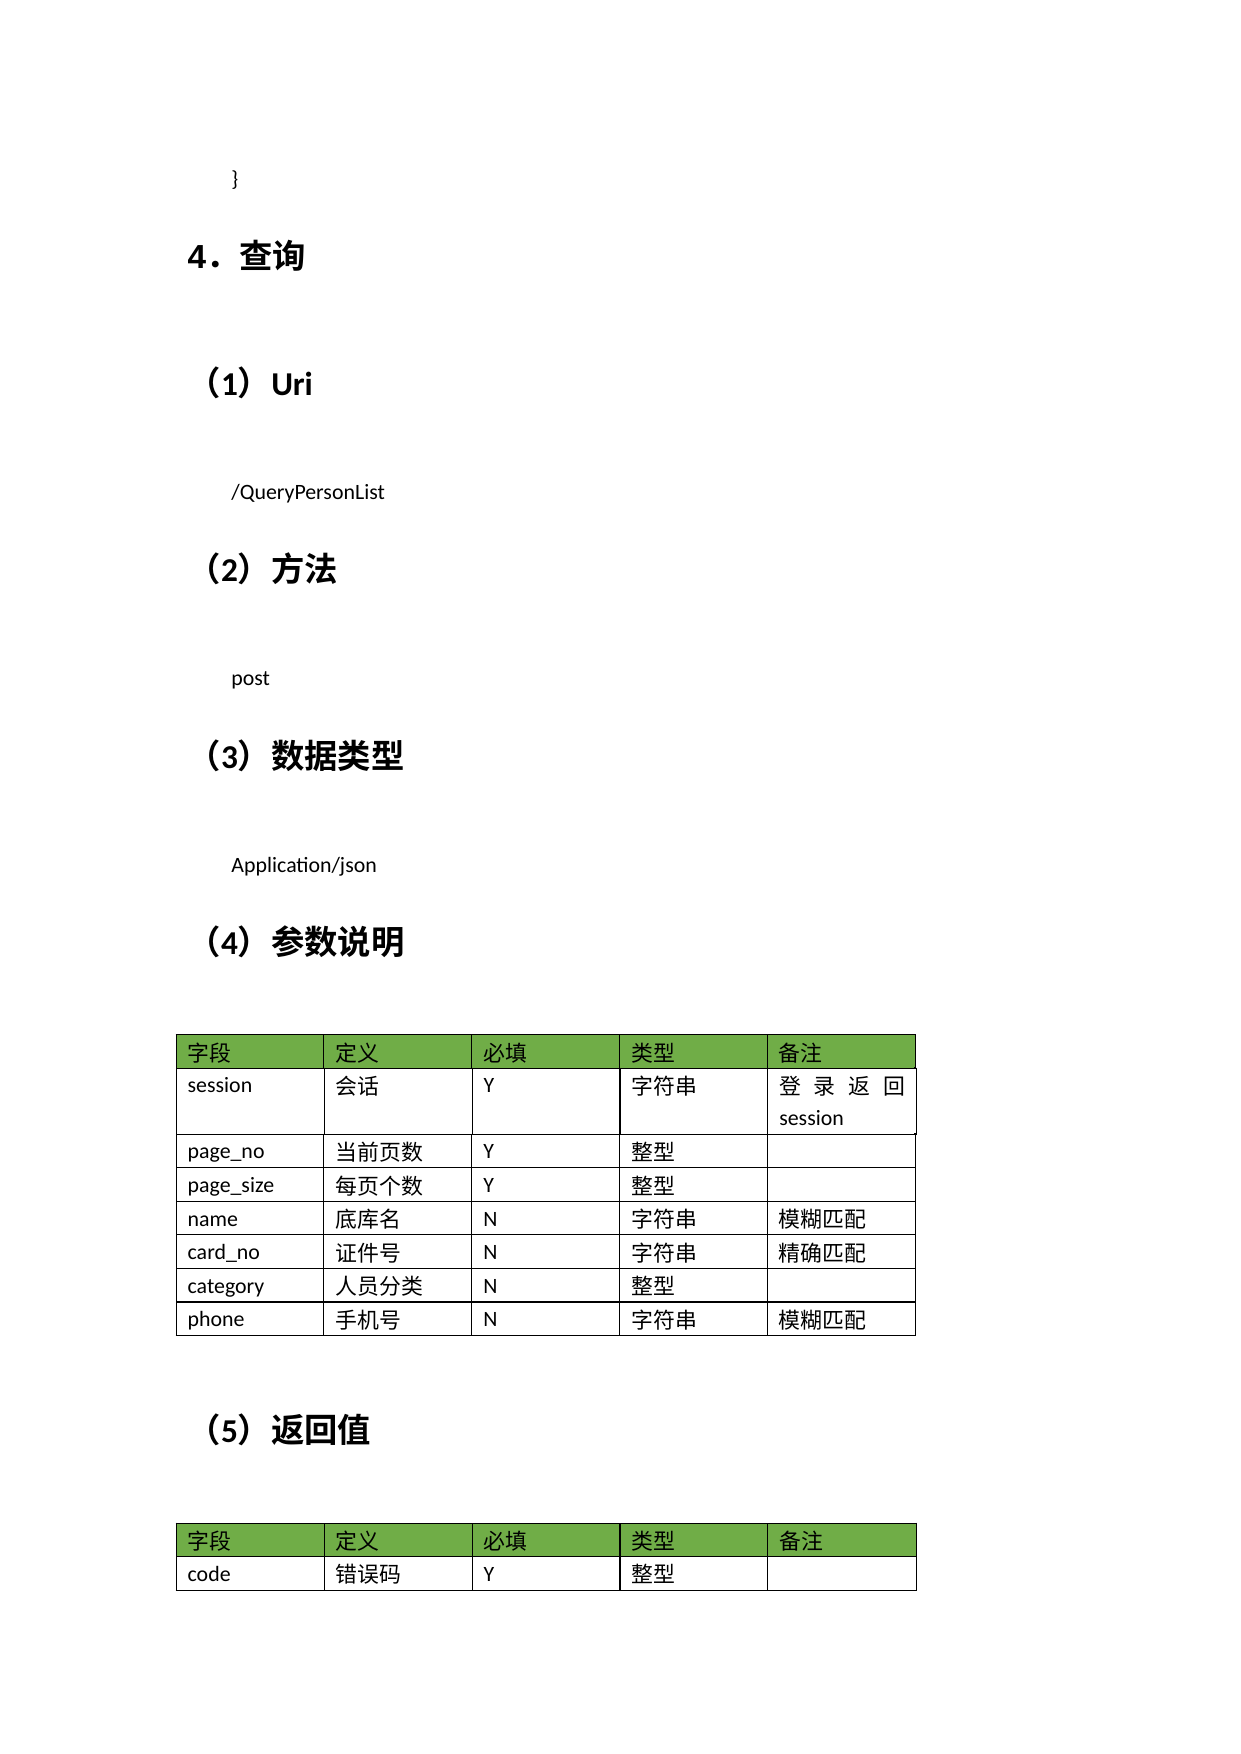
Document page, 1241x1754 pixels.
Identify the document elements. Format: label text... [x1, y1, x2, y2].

table_cell 整型 [621, 1557, 767, 1589]
table_cell code [177, 1557, 324, 1589]
table_header 备注 [768, 1035, 915, 1068]
table_cell 模糊匹配 [768, 1303, 915, 1335]
table_cell Y [473, 1557, 619, 1589]
table_cell [768, 1168, 915, 1201]
table_header 类型 [621, 1524, 767, 1556]
table_cell 人员分类 [324, 1269, 471, 1301]
table_cell [768, 1269, 915, 1301]
subtitle 方法 [187, 535, 1053, 600]
table_cell 证件号 [324, 1235, 471, 1268]
table_cell 字符串 [620, 1303, 767, 1335]
subtitle 数据类型 [187, 721, 1053, 786]
subtitle 查询 [187, 222, 1053, 287]
table_header 类型 [620, 1035, 767, 1068]
table_header 字段 [177, 1524, 324, 1556]
table_header 备注 [768, 1524, 916, 1556]
table_header 必填 [472, 1035, 619, 1068]
table_cell phone [177, 1303, 323, 1335]
table_cell name [177, 1202, 323, 1234]
table_cell N [472, 1235, 619, 1268]
table_cell session [177, 1069, 324, 1134]
table_cell 手机号 [324, 1303, 471, 1335]
table_header 必填 [473, 1524, 619, 1556]
table_cell 字符串 [621, 1069, 767, 1134]
table_header 字段 [177, 1035, 323, 1068]
subtitle 参数说明 [187, 907, 1053, 972]
table_cell 整型 [620, 1135, 767, 1167]
table_cell Y [472, 1168, 619, 1201]
table_cell 会话 [325, 1069, 472, 1134]
table_cell 登录返回session [768, 1069, 916, 1134]
table_header 定义 [325, 1524, 472, 1556]
table_cell 字符串 [620, 1235, 767, 1268]
table_cell card_no [177, 1235, 323, 1268]
table_cell page_no [177, 1135, 323, 1167]
list Application/json [187, 848, 1053, 880]
table_cell page_size [177, 1168, 323, 1201]
table_cell 整型 [620, 1269, 767, 1301]
list post [187, 661, 1053, 694]
table_cell 当前页数 [324, 1135, 471, 1167]
table_cell 每页个数 [324, 1168, 471, 1201]
table_cell 精确匹配 [768, 1235, 915, 1268]
table_header 定义 [324, 1035, 471, 1068]
table_cell 错误码 [325, 1557, 472, 1589]
table_cell 整型 [620, 1168, 767, 1201]
table_cell Y [472, 1135, 619, 1167]
subtitle 返回值 [187, 1396, 1053, 1461]
table_cell N [472, 1202, 619, 1234]
table_cell N [472, 1303, 619, 1335]
table_cell [768, 1557, 916, 1589]
text } [187, 162, 1053, 194]
table_cell N [472, 1269, 619, 1301]
table_cell Y [473, 1069, 619, 1134]
subtitle Uri [187, 348, 1053, 413]
table_cell 模糊匹配 [768, 1202, 915, 1234]
table_cell 底库名 [324, 1202, 471, 1234]
list /QueryPersonList [187, 475, 1053, 508]
table_cell 字符串 [620, 1202, 767, 1234]
table_cell [768, 1135, 915, 1167]
table_cell category [177, 1269, 323, 1301]
